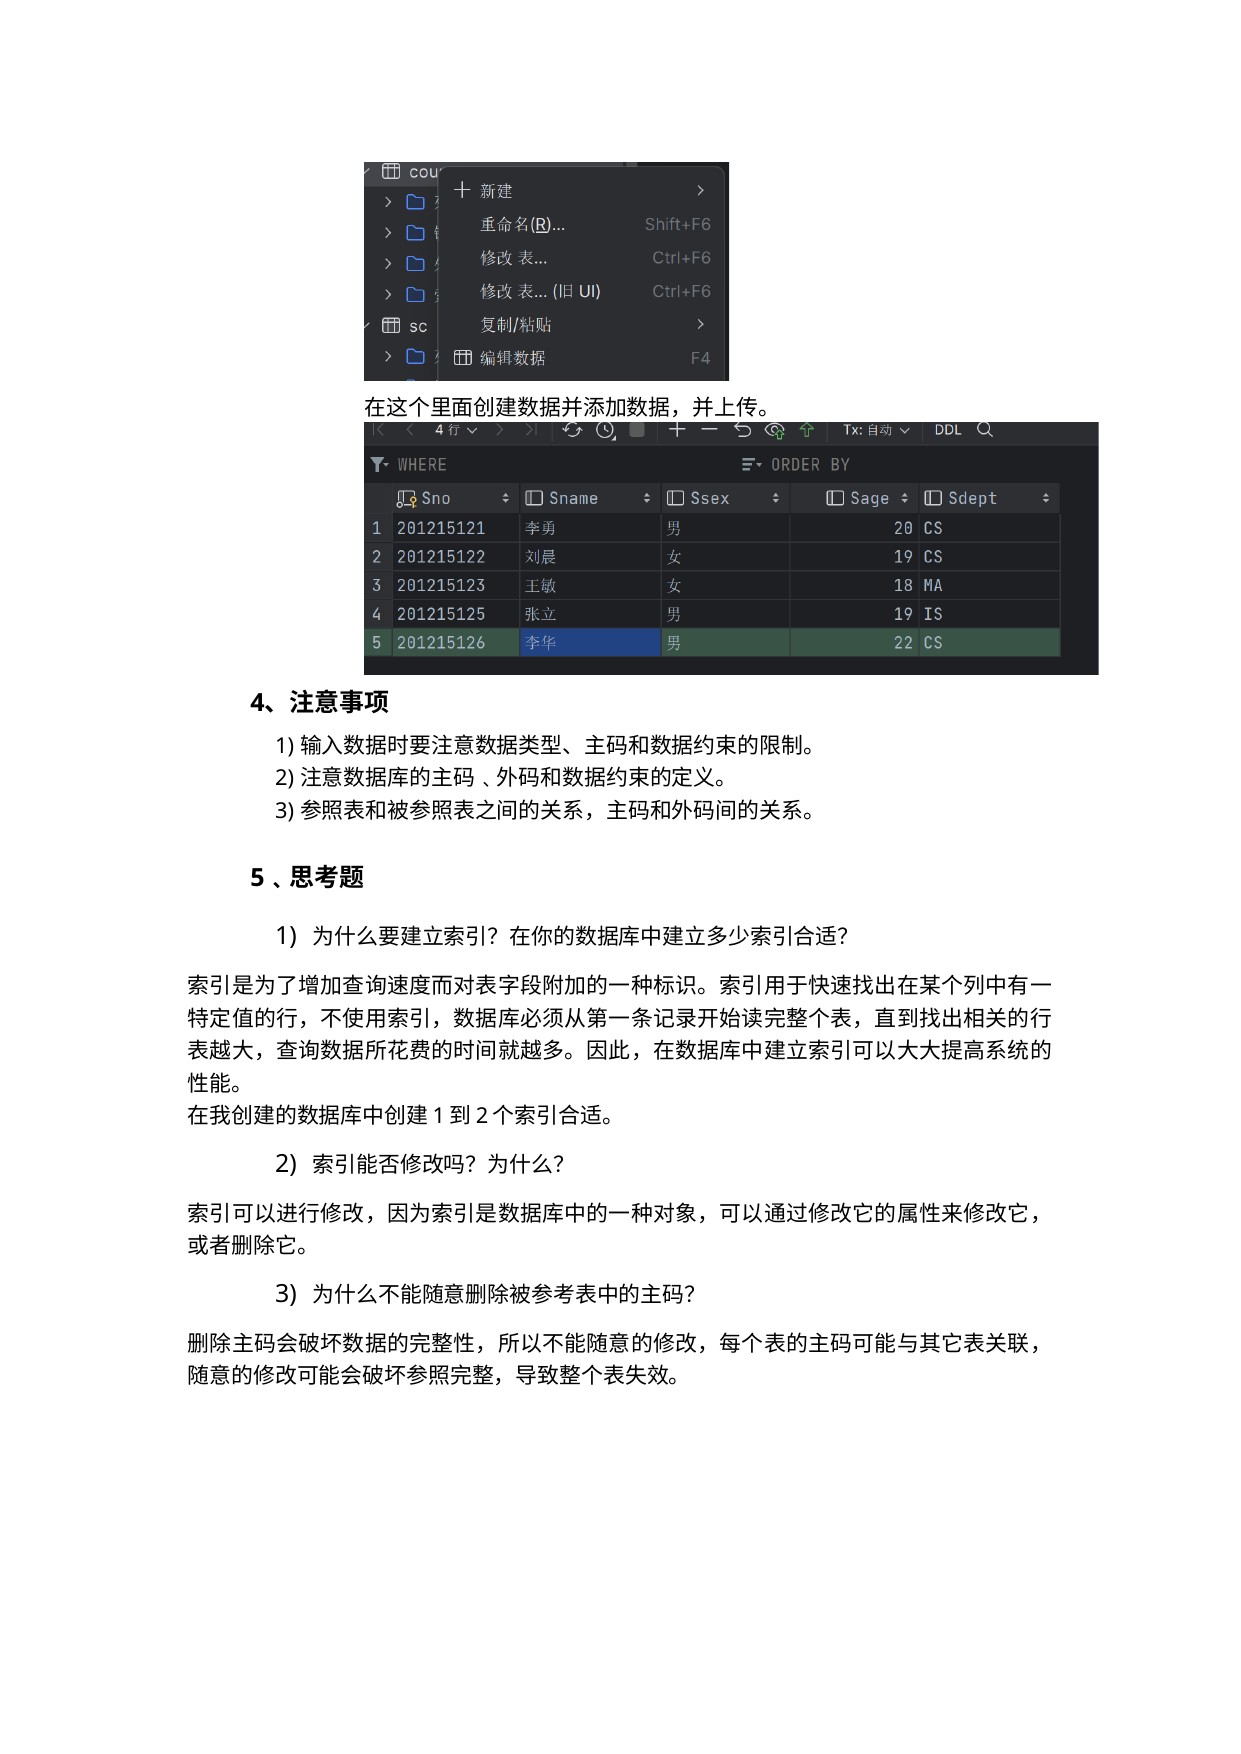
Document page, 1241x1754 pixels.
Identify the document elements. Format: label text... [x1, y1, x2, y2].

text 索引是为了增加查询速度而对表字段附加的一种标识。索引用于快速找出在某个列中有一特定值的行，不使用索引，数据库必须从第一条记录开始读完整个表，直到找出相关的行，表越大，查询数据所花费的时间就越多。因此，在数据库中建立索引可以大大提高系统的性能。 [187, 968, 1053, 1098]
list 为什么要建立索引？在你的数据库中建立多少索引合适？ [275, 903, 1053, 968]
text 1) 输入数据时要注意数据类型、主码和数据约束的限制。 [275, 727, 1053, 760]
text 2) 注意数据库的主码﹑外码和数据约束的定义。 [275, 760, 1053, 792]
picture [364, 422, 1099, 675]
list 为什么不能随意删除被参考表中的主码？ [275, 1260, 1053, 1325]
text 4、注意事项 [187, 682, 1053, 718]
list 索引能否修改吗？为什么？ [275, 1130, 1053, 1195]
text 索引可以进行修改，因为索引是数据库中的一种对象，可以通过修改它的属性来修改它，或者删除它。 [187, 1195, 1053, 1260]
text 在这个里面创建数据并添加数据，并上传。 [364, 389, 1053, 422]
text 删除主码会破坏数据的完整性，所以不能随意的修改，每个表的主码可能与其它表关联，随意的修改可能会破坏参照完整，导致整个表失效。 [187, 1325, 1053, 1390]
text 在我创建的数据库中创建1到2个索引合适。 [187, 1098, 1053, 1130]
text 5﹑思考题 [187, 857, 1053, 893]
text 3) 参照表和被参照表之间的关系，主码和外码间的关系。 [275, 792, 1053, 825]
picture [364, 162, 730, 381]
